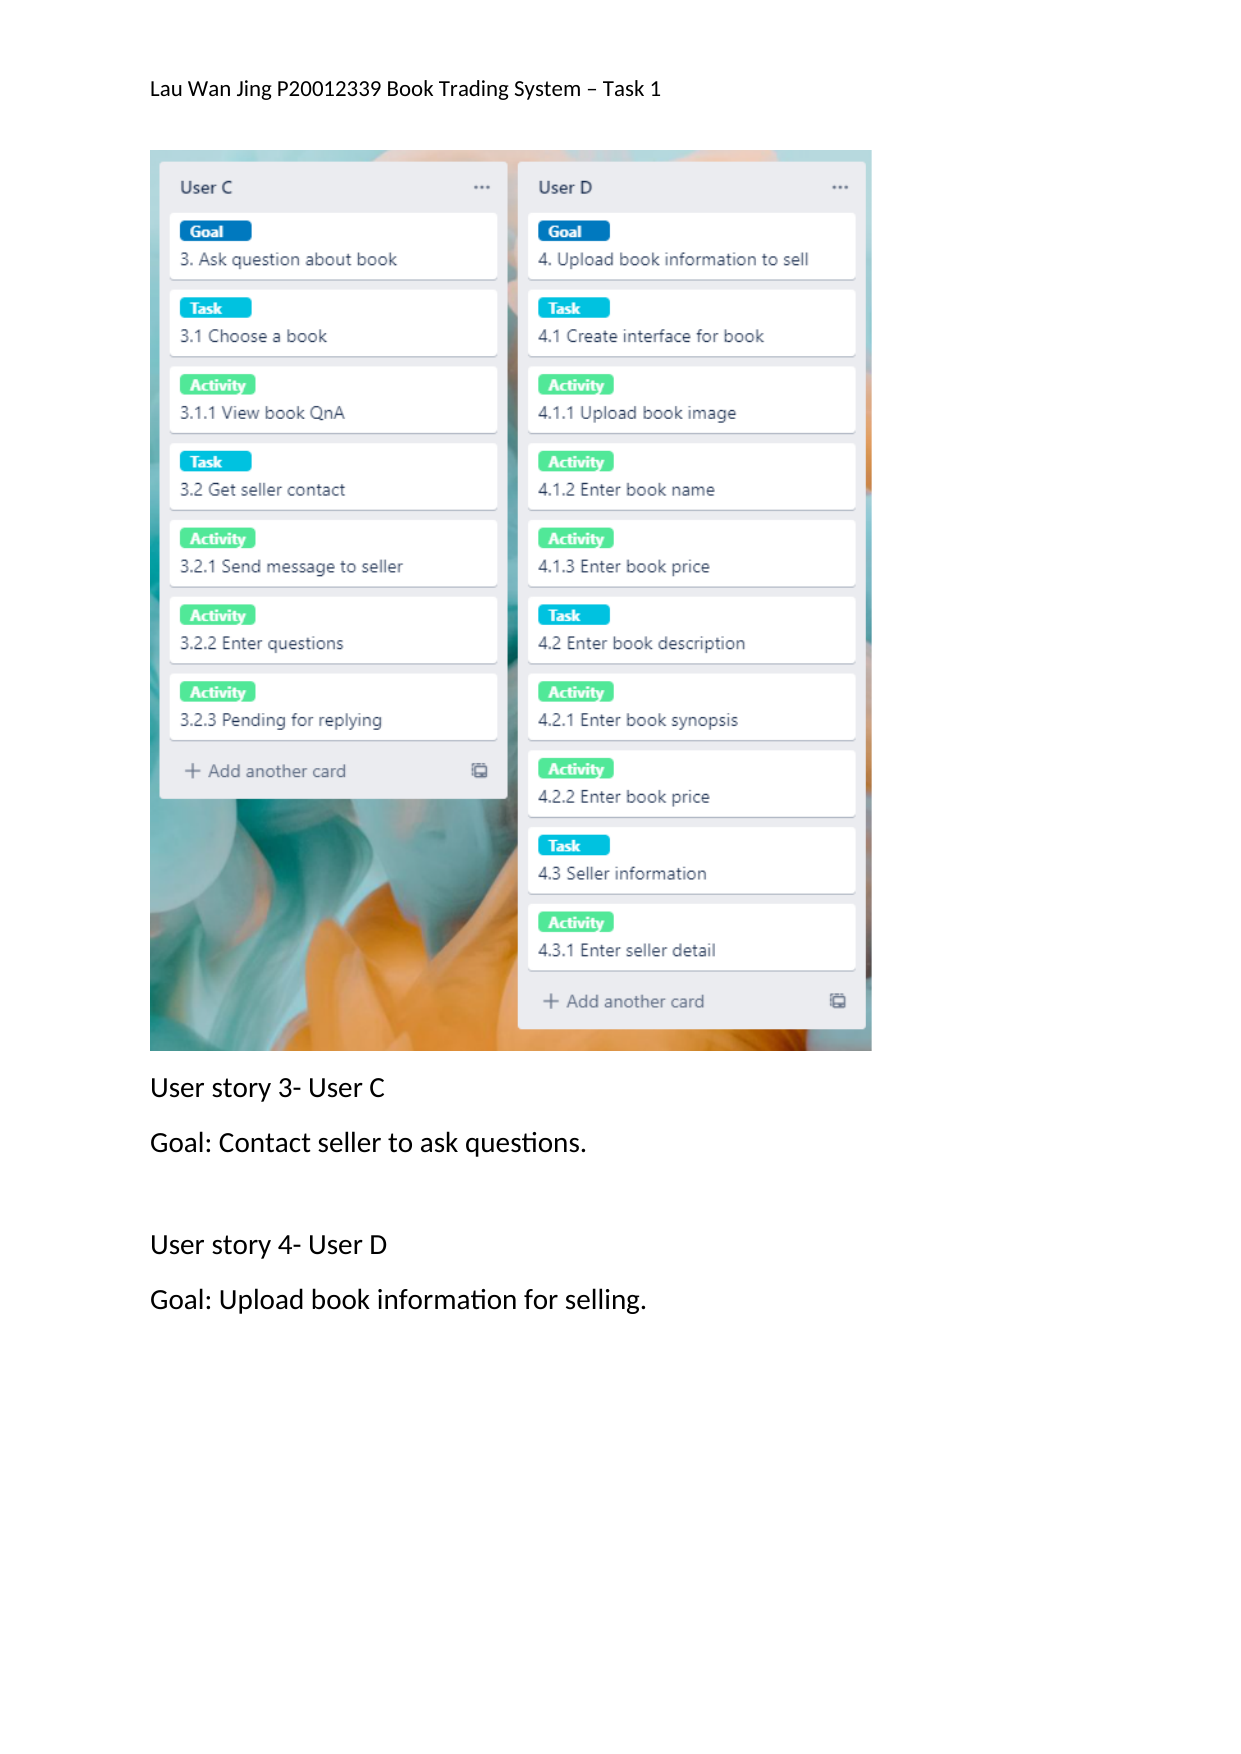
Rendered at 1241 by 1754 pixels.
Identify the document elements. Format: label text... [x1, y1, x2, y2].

text Goal: Contact seller to ask questions. [150, 1124, 1090, 1160]
text User story 4- User D [150, 1226, 1090, 1262]
text User story 3- User C [150, 1069, 1090, 1105]
text Goal: Upload book information for selling. [150, 1281, 1090, 1317]
picture [150, 150, 872, 1051]
